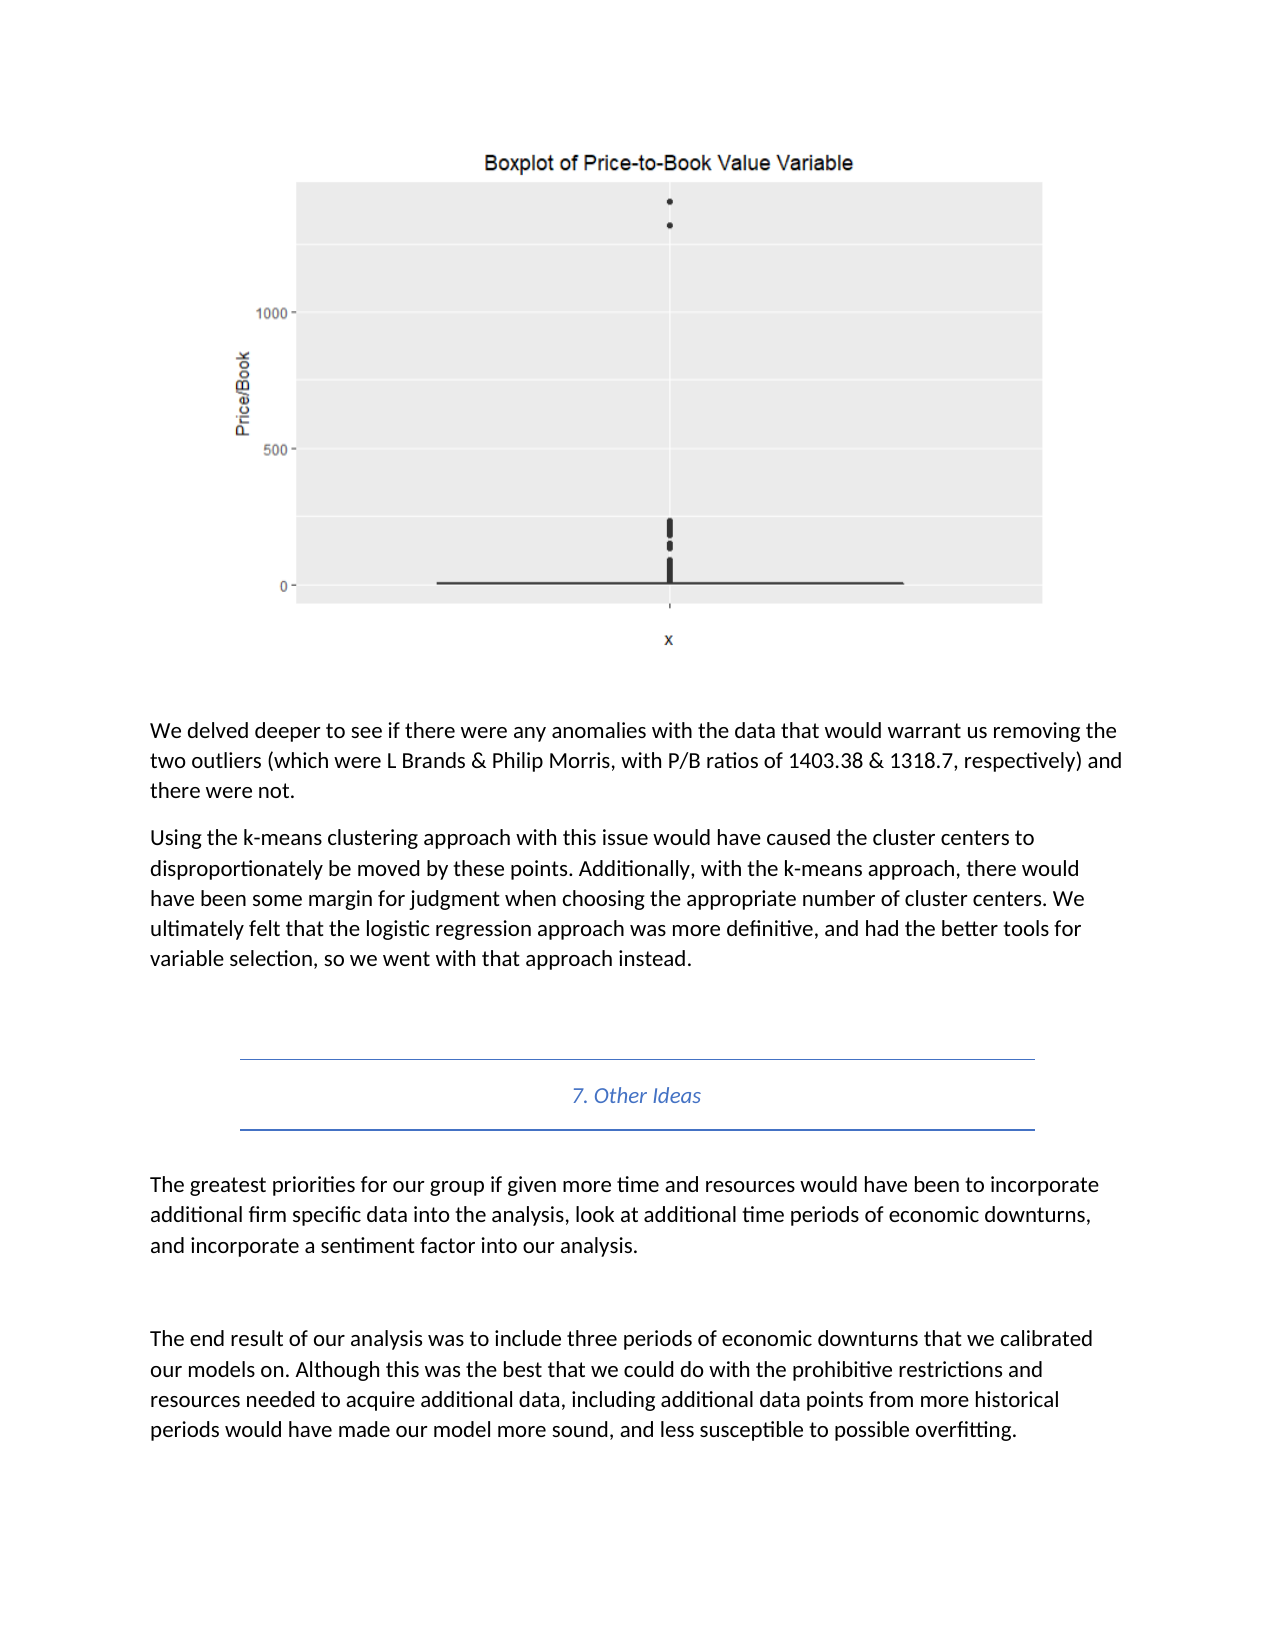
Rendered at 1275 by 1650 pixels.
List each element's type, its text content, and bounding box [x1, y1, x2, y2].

text Using the k-means clustering approach with this issue would have caused the cluster centers to disproportionately be moved by these points. Additionally, with the k-means approach, there would have been some margin for judgment when choosing the appropriate number of cluster centers. We ultimately felt that the logistic regression approach was more definitive, and had the better tools for variable selection, so we went with that approach instead. [150, 823, 1125, 972]
text The greatest priorities for our group if given more time and resources would have been to incorporate additional firm specific data into the analysis, look at additional time periods of economic downturns, and incorporate a sentiment factor into our analysis. [150, 1170, 1125, 1259]
text The end result of our analysis was to include three periods of economic downturns that we calibrated our models on. Although this was the best that we could do with the prohibitive restrictions and resources needed to acquire additional data, including additional data points from more historical periods would have made our model more sound, and less susceptible to possible overfitting. [150, 1324, 1125, 1443]
text 7. Other Ideas [240, 1060, 1035, 1129]
picture [229, 150, 1046, 651]
text We delved deeper to see if there were any anomalies with the data that would warrant us removing the two outliers (which were L Brands & Philip Morris, with P/B ratios of 1403.38 & 1318.7, respectively) and there were not. [150, 716, 1125, 804]
